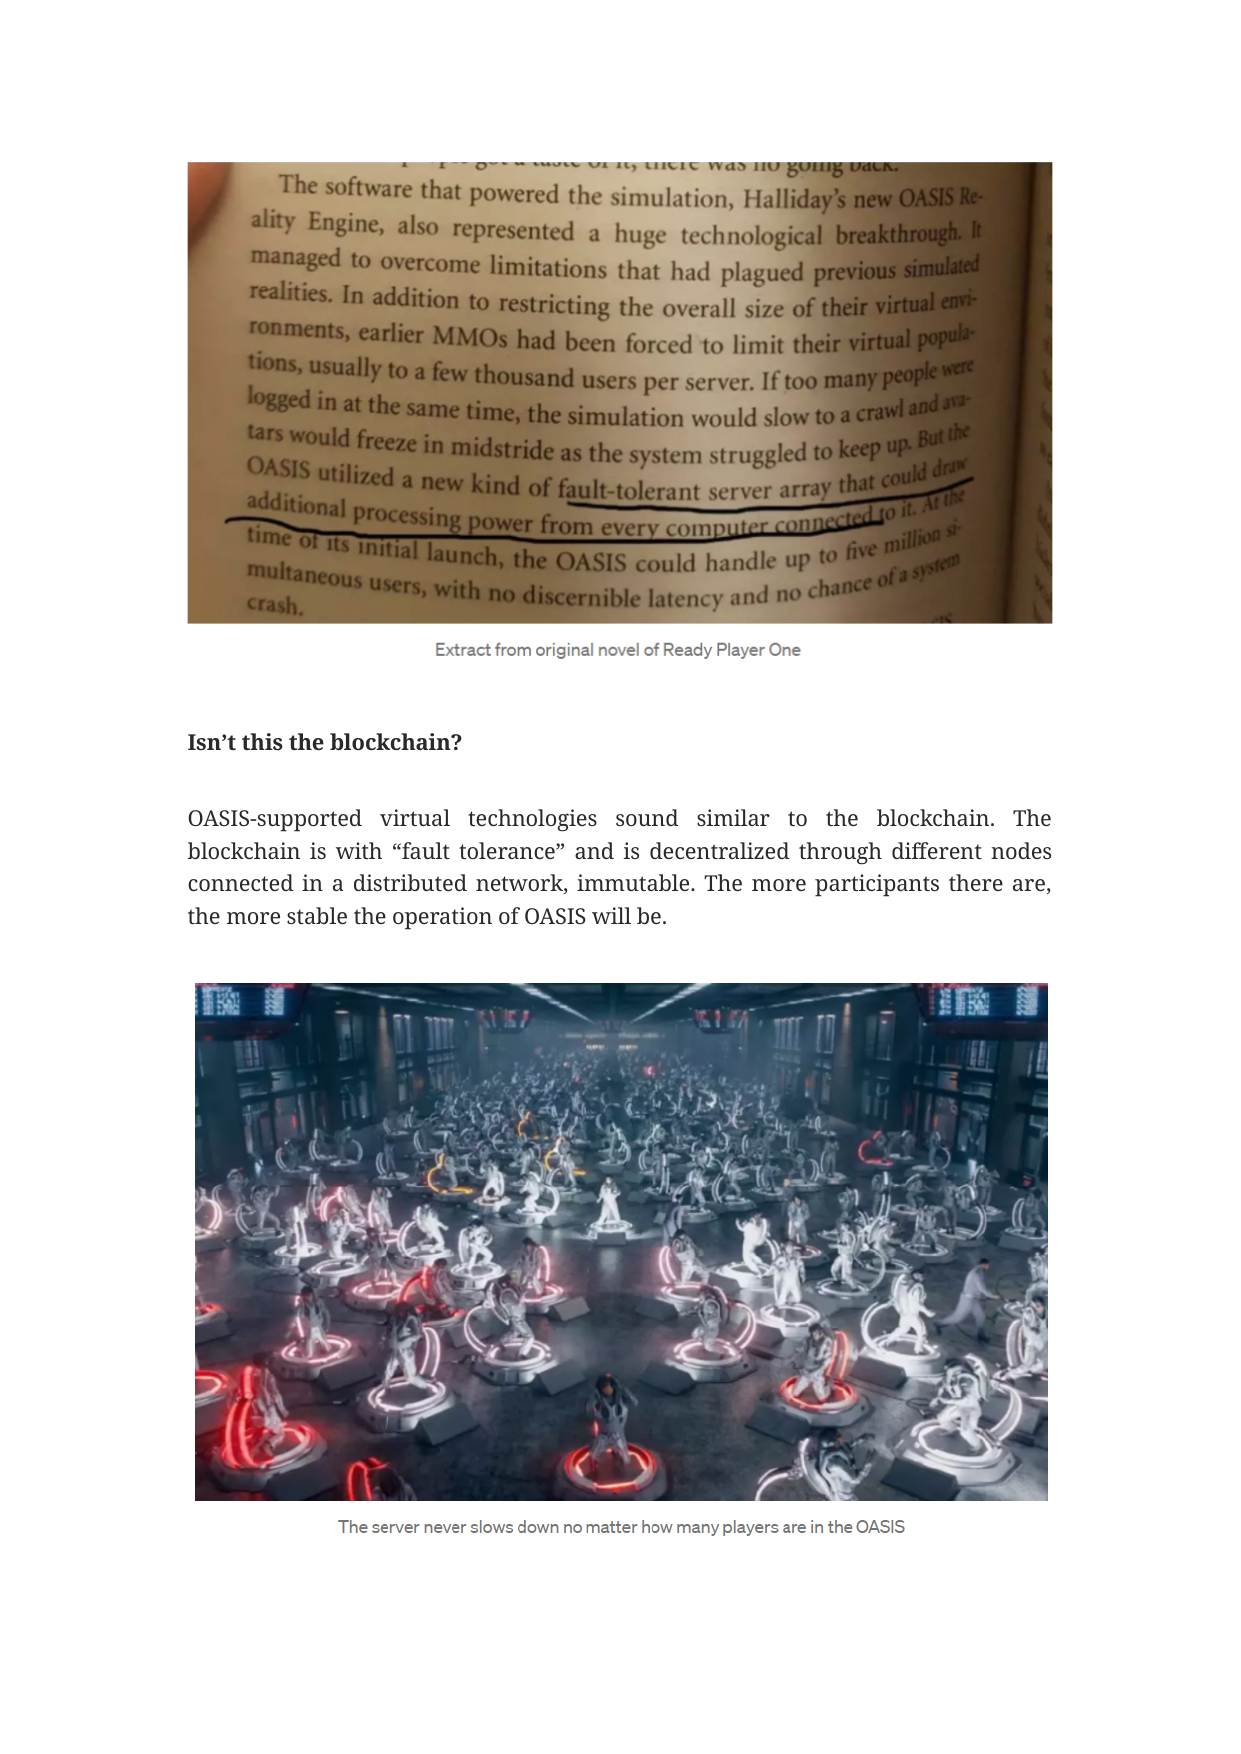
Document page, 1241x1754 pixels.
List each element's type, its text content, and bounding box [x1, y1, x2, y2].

picture [187, 975, 1052, 1539]
text Isn’t this the blockchain? [187, 726, 1053, 758]
text OASIS-supported virtual technologies sound similar to the blockchain. The blockchain is with “fault tolerance” and is decentralized through different nodes connected in a distributed network, immutable. The more participants there are, the more stable the operation of OASIS will be. [187, 859, 1053, 932]
picture [187, 162, 1053, 675]
text OASIS-supported virtual technologies sound similar to the blockchain. The blockchain is with “fault tolerance” and is decentralized through different nodes connected in a distributed network, immutable. The more participants there are, the more stable the operation of OASIS will be. [187, 802, 1053, 842]
